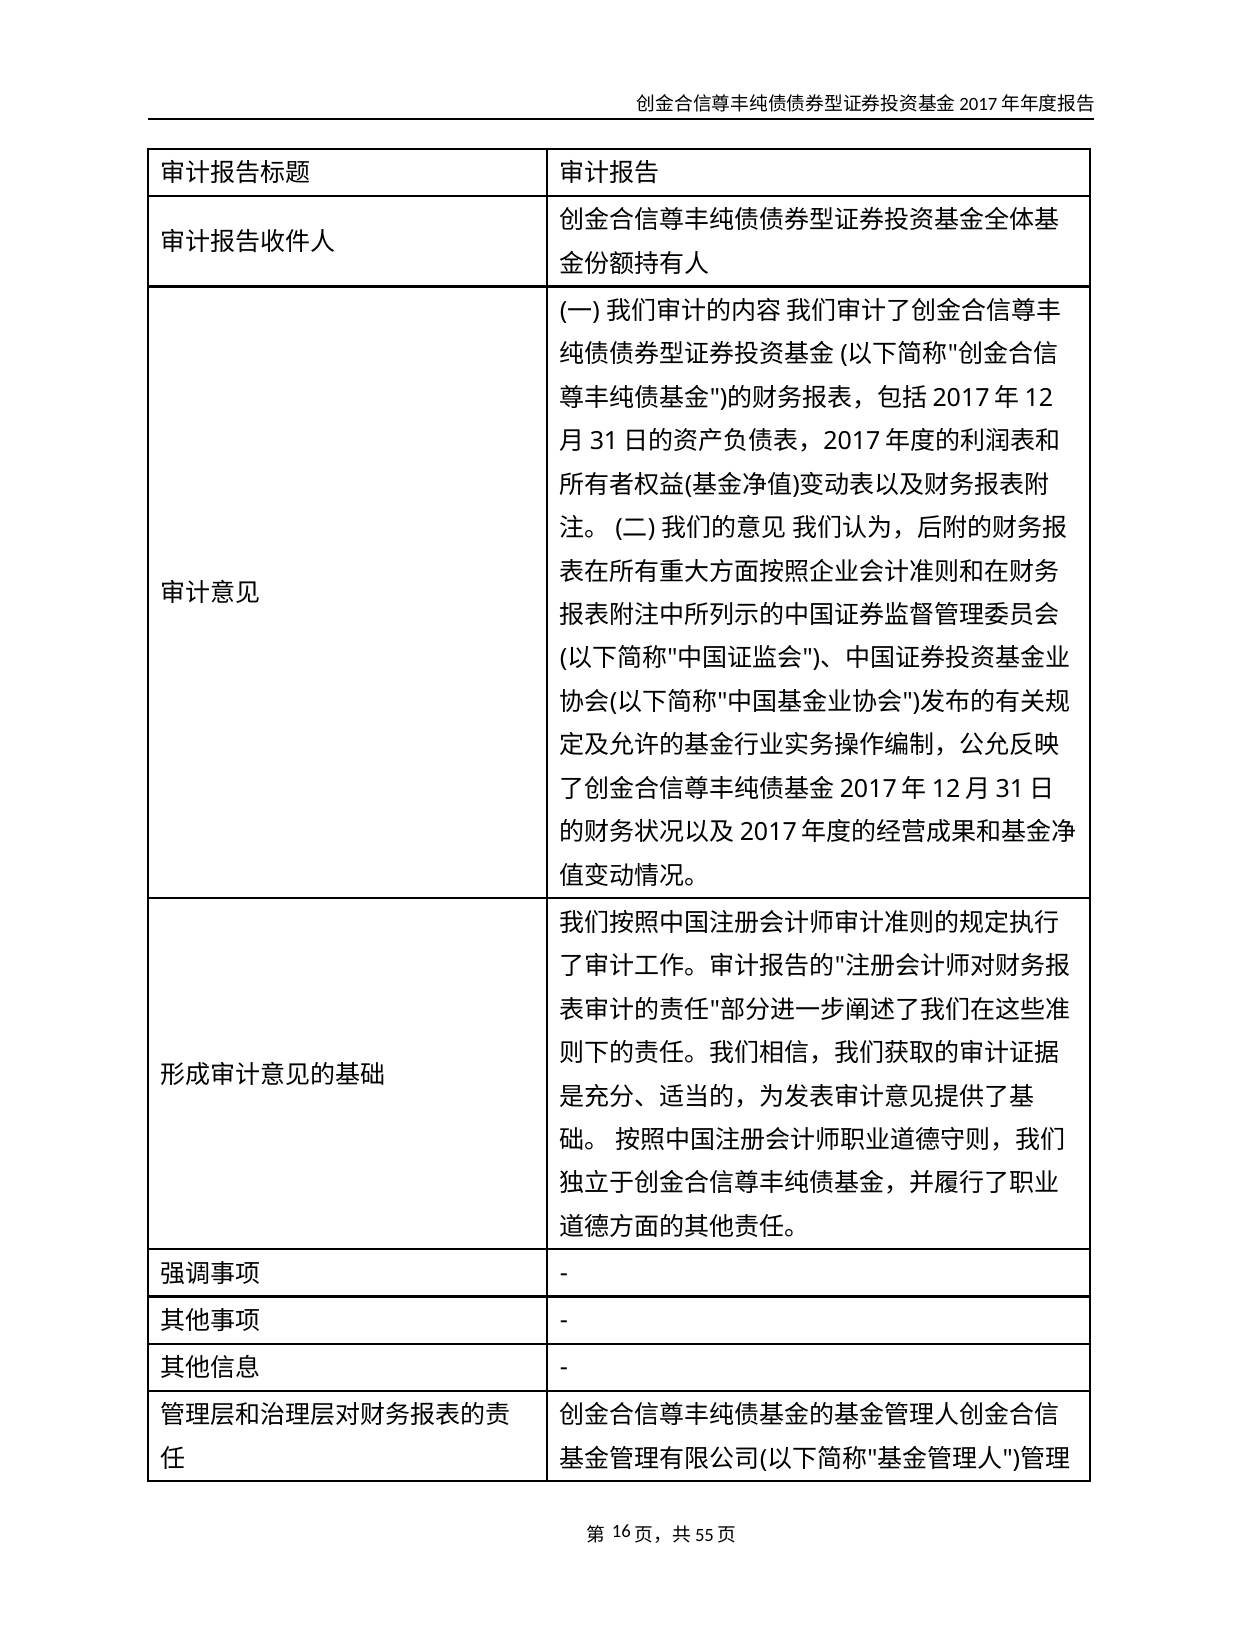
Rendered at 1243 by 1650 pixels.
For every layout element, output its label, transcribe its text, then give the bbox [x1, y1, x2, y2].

table_cell - [548, 1298, 1089, 1342]
table_header 审计报告 [548, 150, 1089, 195]
table_cell 其他事项 [149, 1298, 546, 1342]
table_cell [548, 1392, 1089, 1480]
table_cell 强调事项 [149, 1250, 546, 1295]
table_cell 创金合信尊丰纯债债券型证券投资基金全体基金份额持有人 [548, 197, 1089, 285]
table_header 审计报告标题 [149, 150, 546, 195]
table_cell 我们按照中国注册会计师审计准则的规定执行了审计工作。审计报告的"注册会计师对财务报表审计的责任"部分进一步阐述了我们在这些准则下的责任。我们相信，我们获取的审计证据是充分、适当的，为发表审计意见提供了基础。 按照中国注册会计师职业道德守则，我们独立于创金合信尊丰纯债基金，并履行了职业道德方面的其他责任。 [548, 899, 1089, 1248]
table_cell - [548, 1345, 1089, 1389]
table_cell 形成审计意见的基础 [149, 899, 546, 1248]
table_cell 其他信息 [149, 1345, 546, 1389]
table_cell 管理层和治理层对财务报表的责任 [149, 1392, 546, 1480]
table_cell (一) 我们审计的内容 我们审计了创金合信尊丰纯债债券型证券投资基金 (以下简称"创金合信尊丰纯债基金")的财务报表，包括2017年12月31日的资产负债表，2017年度的利润表和所有者权益(基金净值)变动表以及财务报表附注。 (二) 我们的意见 我们认为，后附的财务报表在所有重大方面按照企业会计准则和在财务报表附注中所列示的中国证券监督管理委员会(以下简称"中国证监会")、中国证券投资基金业协会(以下简称"中国基金业协会")发布的有关规定及允许的基金行业实务操作编制，公允反映了创金合信尊丰纯债基金2017年12月31日的财务状况以及2017年度的经营成果和基金净值变动情况。 [548, 288, 1089, 897]
table_cell 审计报告收件人 [149, 197, 546, 285]
table_cell 审计意见 [149, 288, 546, 897]
table_cell - [548, 1250, 1089, 1295]
